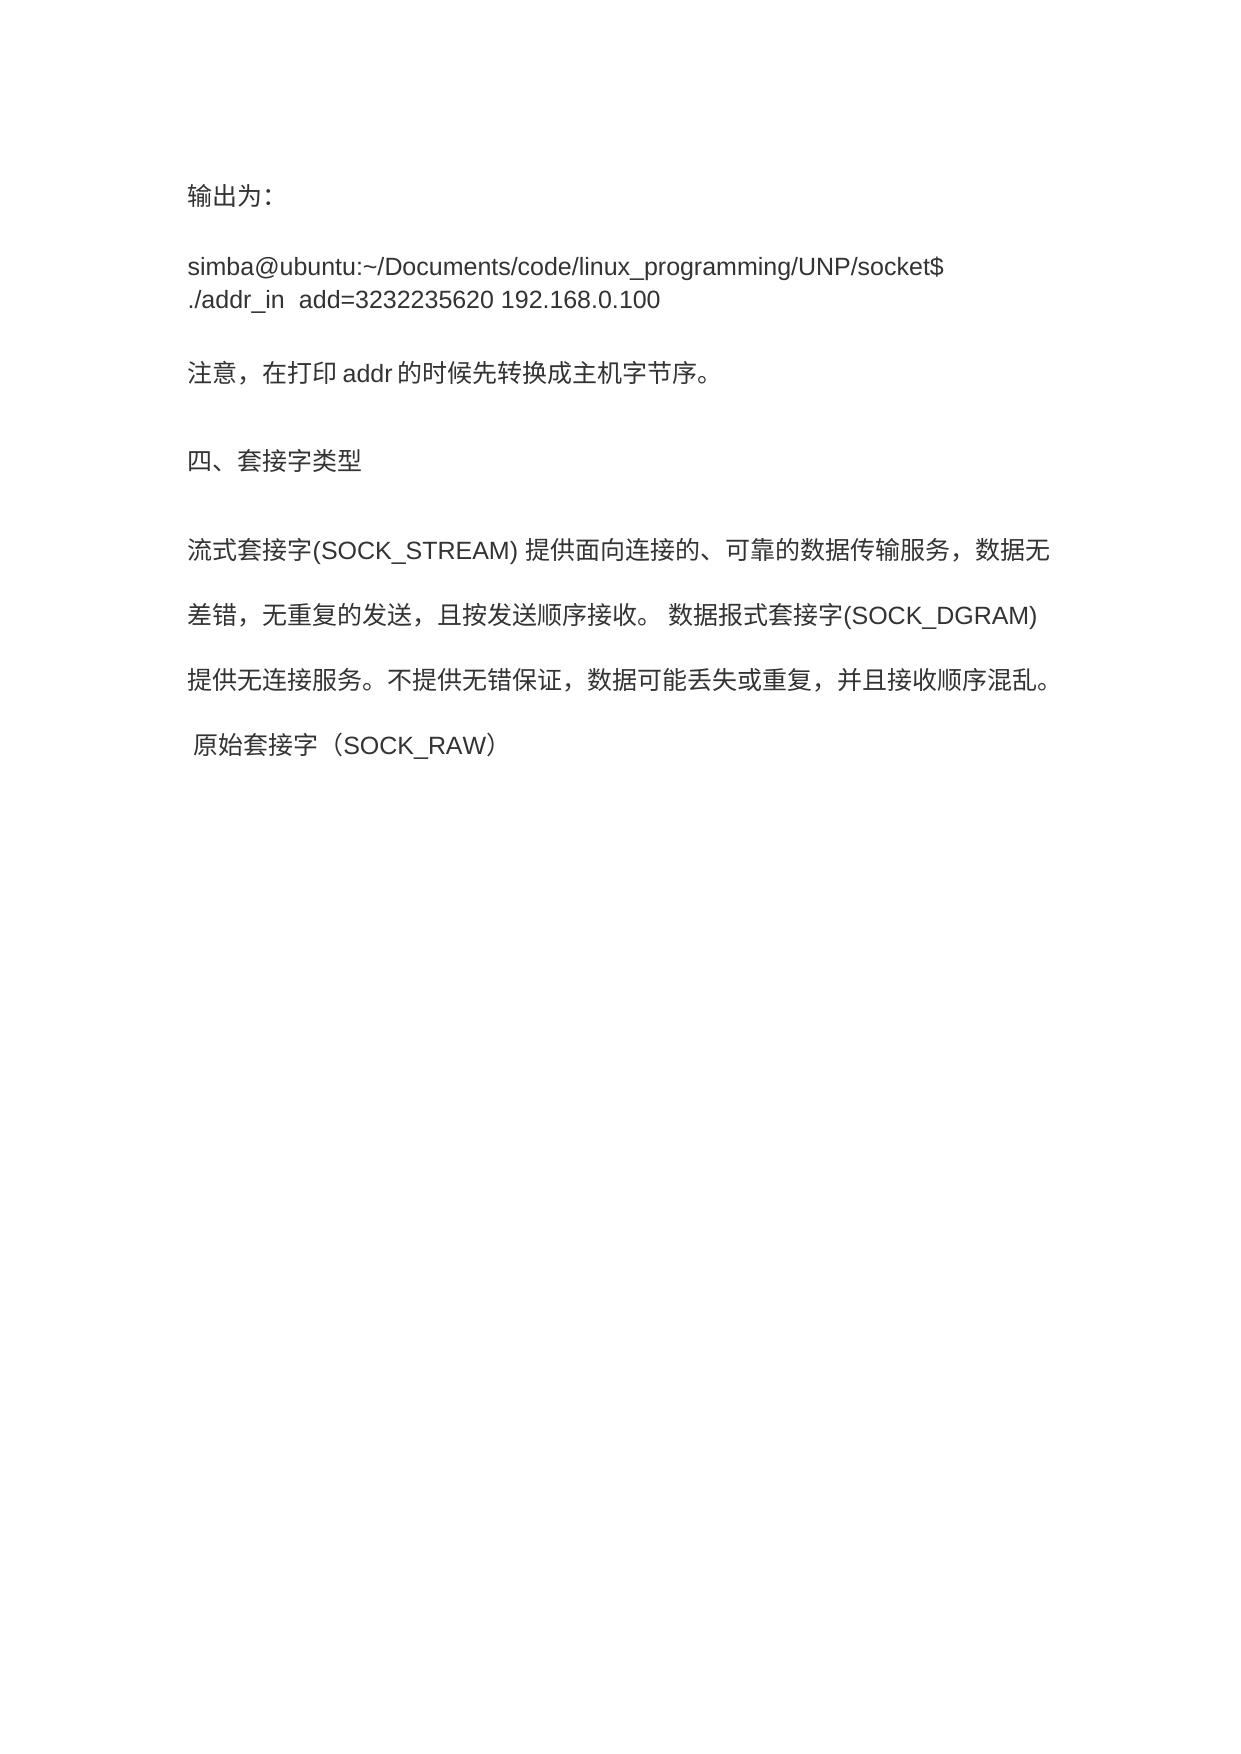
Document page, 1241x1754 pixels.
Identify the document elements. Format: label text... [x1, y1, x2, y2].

text 注意，在打印addr的时候先转换成主机字节序。 [187, 339, 1053, 404]
text 流式套接字(SOCK_STREAM) 提供面向连接的、可靠的数据传输服务，数据无差错，无重复的发送，且按发送顺序接收。 数据报式套接字(SOCK_DGRAM) 提供无连接服务。不提供无错保证，数据可能丢失或重复，并且接收顺序混乱。 原始套接字（SOCK_RAW） [187, 516, 1053, 776]
text 四、套接字类型 [187, 427, 1053, 492]
text simba@ubuntu:~/Documents/code/linux_programming/UNP/socket$ ./addr_in add=3232235620 192.168.0.100 [187, 250, 1053, 315]
text 输出为： [187, 162, 1053, 227]
